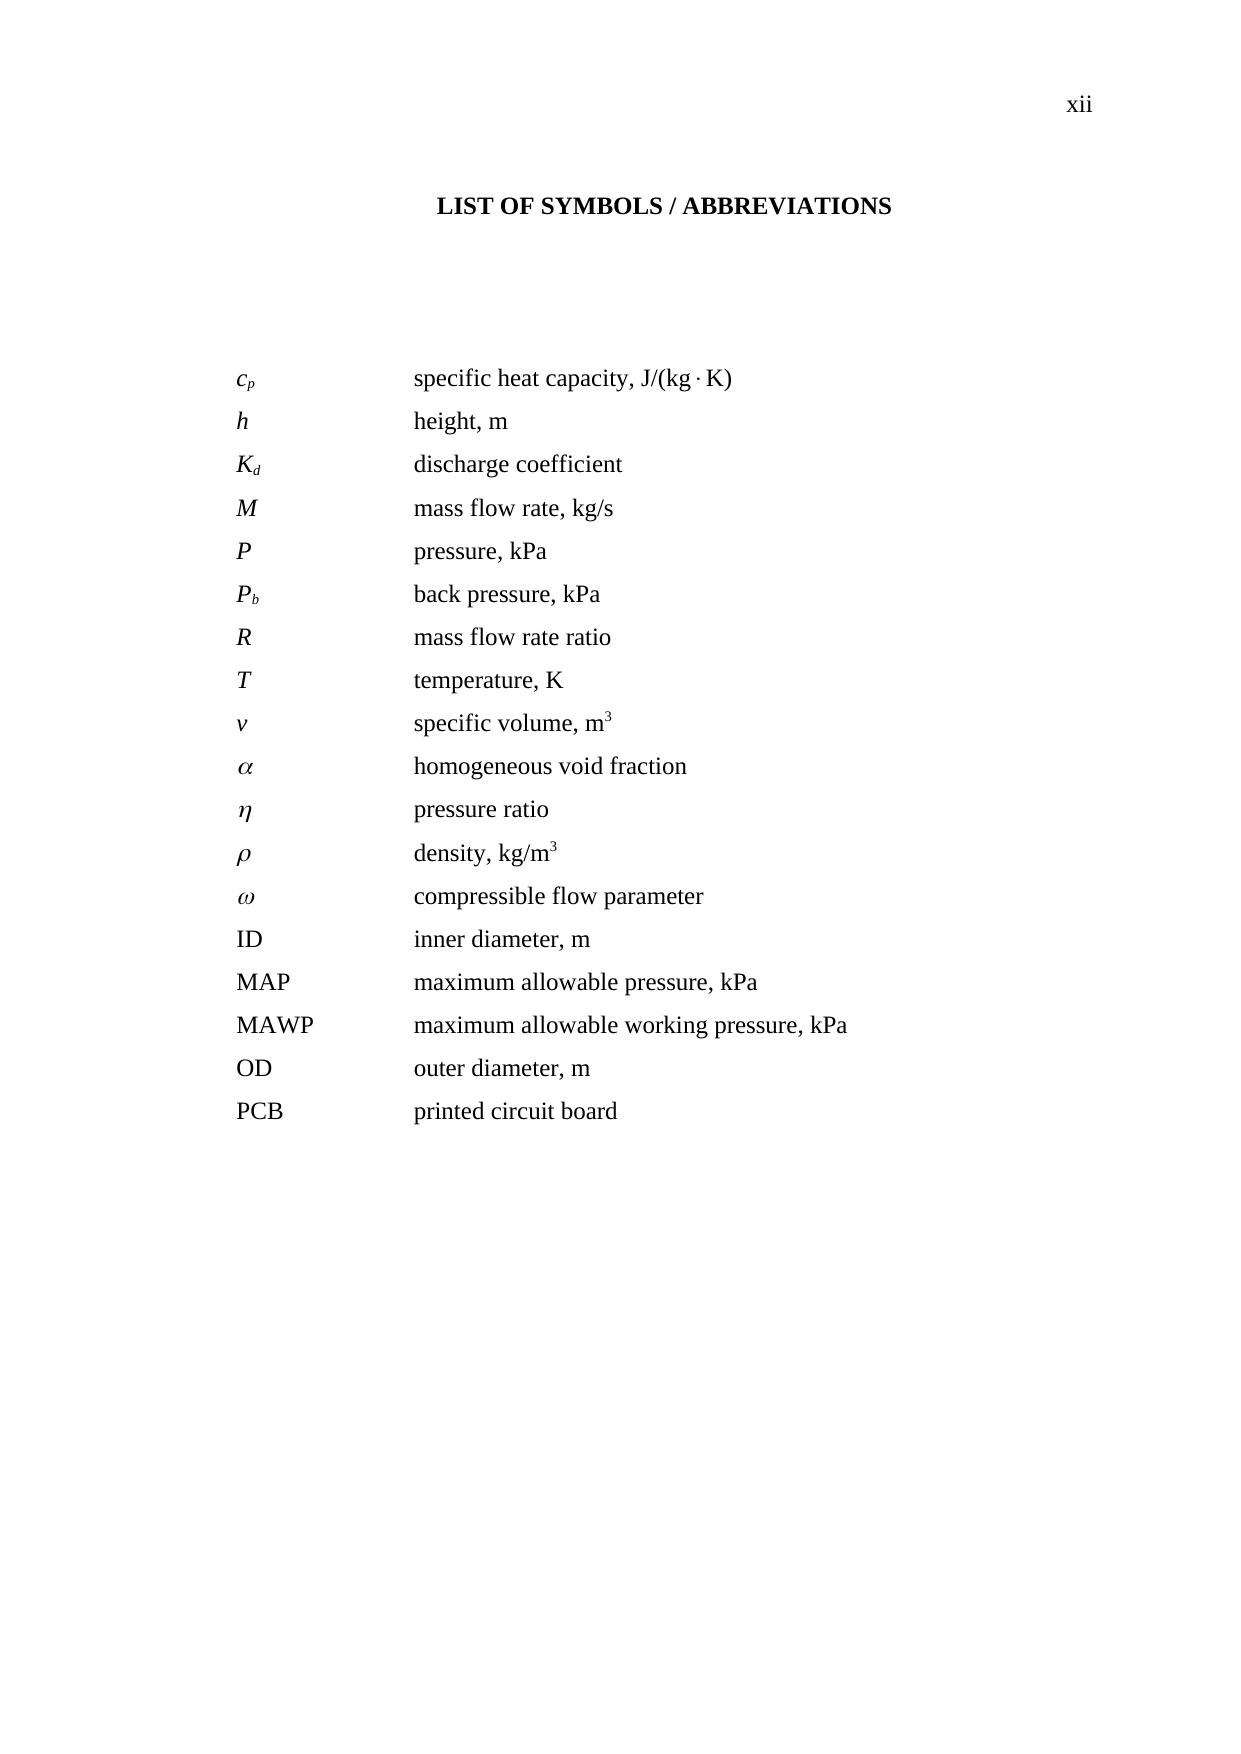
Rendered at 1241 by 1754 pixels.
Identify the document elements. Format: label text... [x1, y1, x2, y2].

text v specific volume, m3 [236, 708, 1092, 737]
text R mass flow rate ratio [236, 622, 1092, 651]
text density, kg/m3 [236, 838, 1092, 866]
text PCB printed circuit board [236, 1096, 1092, 1125]
text compressible flow parameter [236, 881, 1092, 909]
text MAWP maximum allowable working pressure, kPa [236, 1010, 1092, 1039]
text pressure ratio [236, 794, 1092, 823]
text h height, m [236, 406, 1092, 435]
text MAP maximum allowable pressure, kPa [236, 967, 1092, 996]
text T temperature, K [236, 665, 1092, 694]
text P pressure, kPa [236, 536, 1092, 564]
text Pb back pressure, kPa [236, 579, 1092, 608]
text ID inner diameter, m [236, 924, 1092, 953]
text Kd discharge coefficient [236, 449, 1092, 478]
text M mass flow rate, kg/s [236, 493, 1092, 521]
subtitle LIST OF SYMBOLS / ABBREVIATIONS [236, 191, 1092, 219]
text OD outer diameter, m [236, 1053, 1092, 1082]
text cp specific heat capacity, J/(kgK) [236, 363, 1092, 392]
text homogeneous void fraction [236, 751, 1092, 780]
